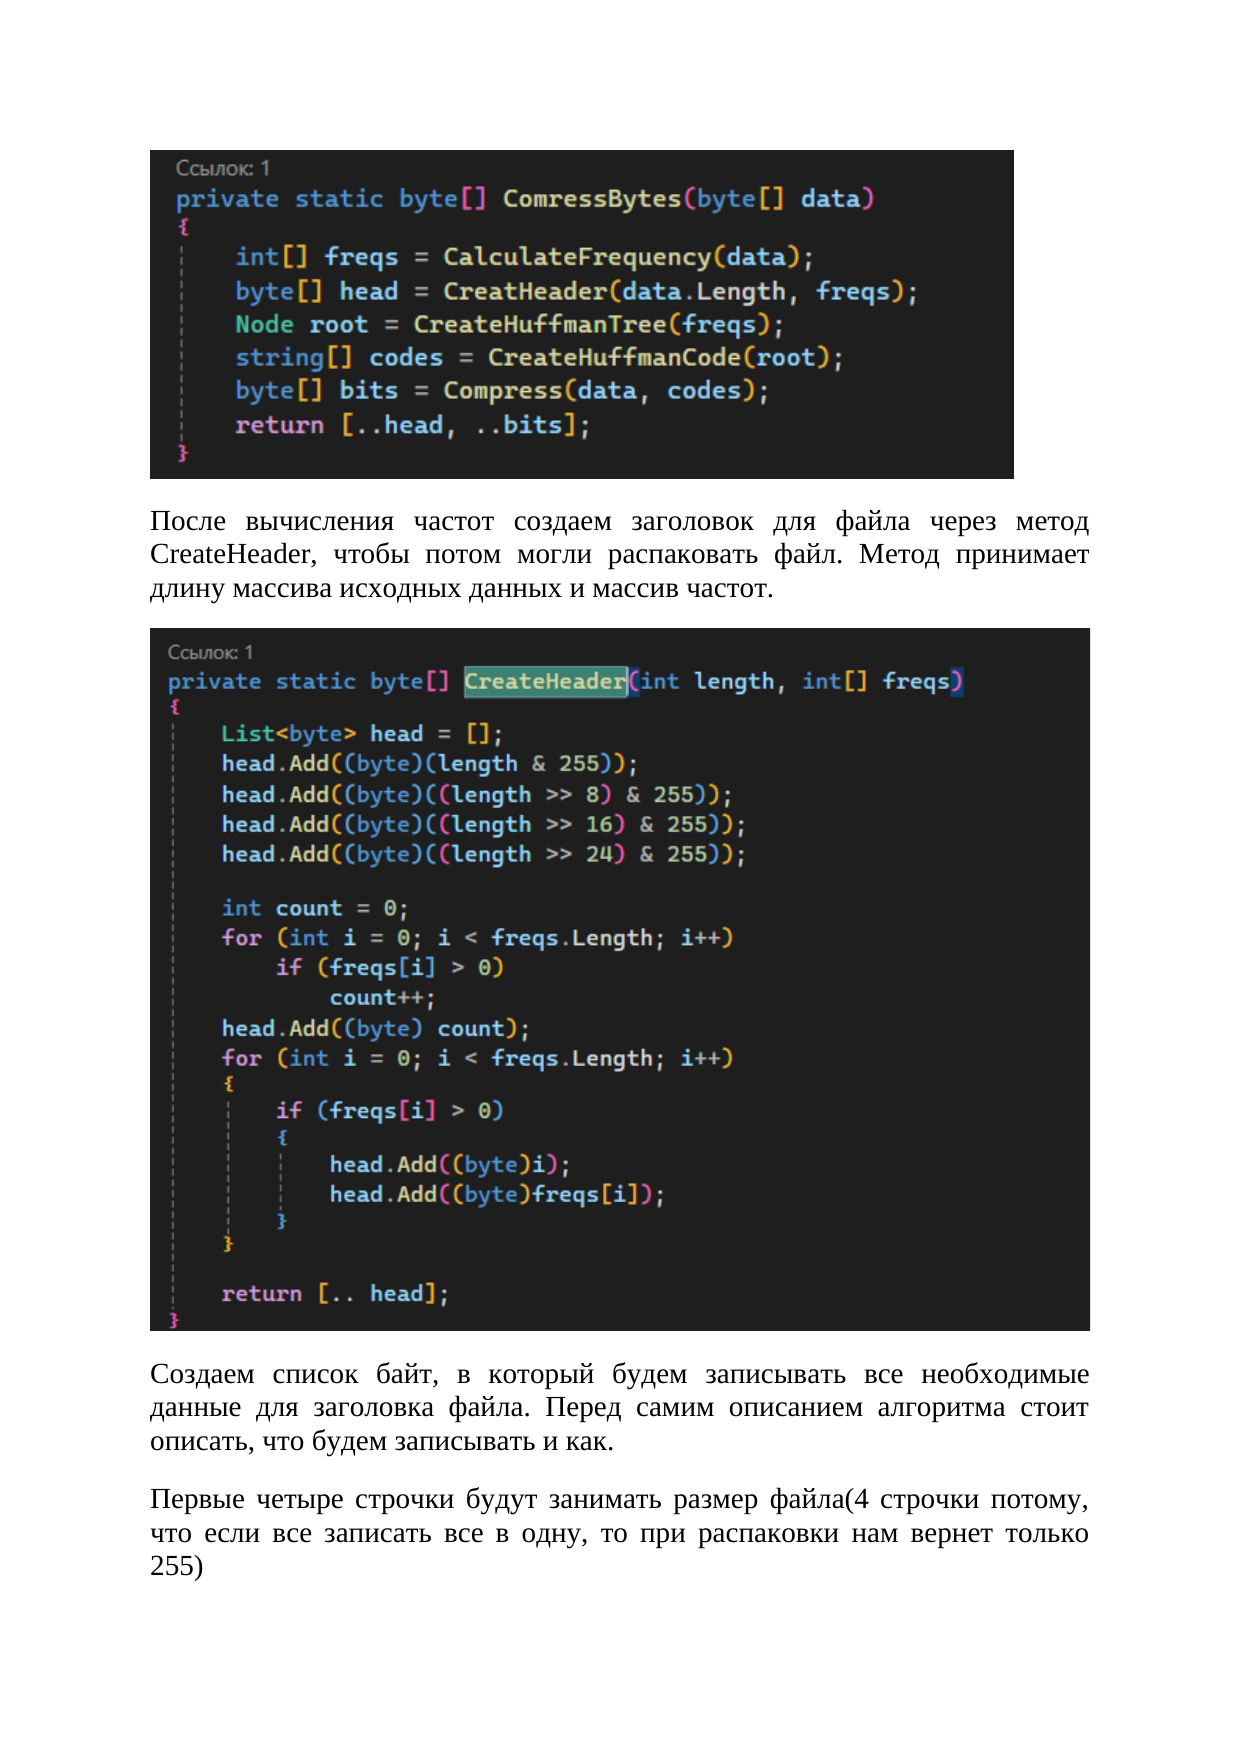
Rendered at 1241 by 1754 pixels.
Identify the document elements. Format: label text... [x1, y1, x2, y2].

picture [150, 628, 1091, 1331]
text Создаем список байт, в который будем записывать все необходимые данные для заголовка файла. Перед самим описанием алгоритма стоит описать, что будем записывать и как. [150, 1356, 1090, 1456]
picture [150, 150, 1014, 479]
text После вычисления частот создаем заголовок для файла через метод CreateHeader, чтобы потом могли распаковать файл. Метод принимает длину массива исходных данных и массив частот. [150, 503, 1090, 604]
text Первые четыре строчки будут занимать размер файла(4 строчки потому, что если все записать все в одну, то при распаковки нам вернет только 255) [150, 1481, 1090, 1582]
